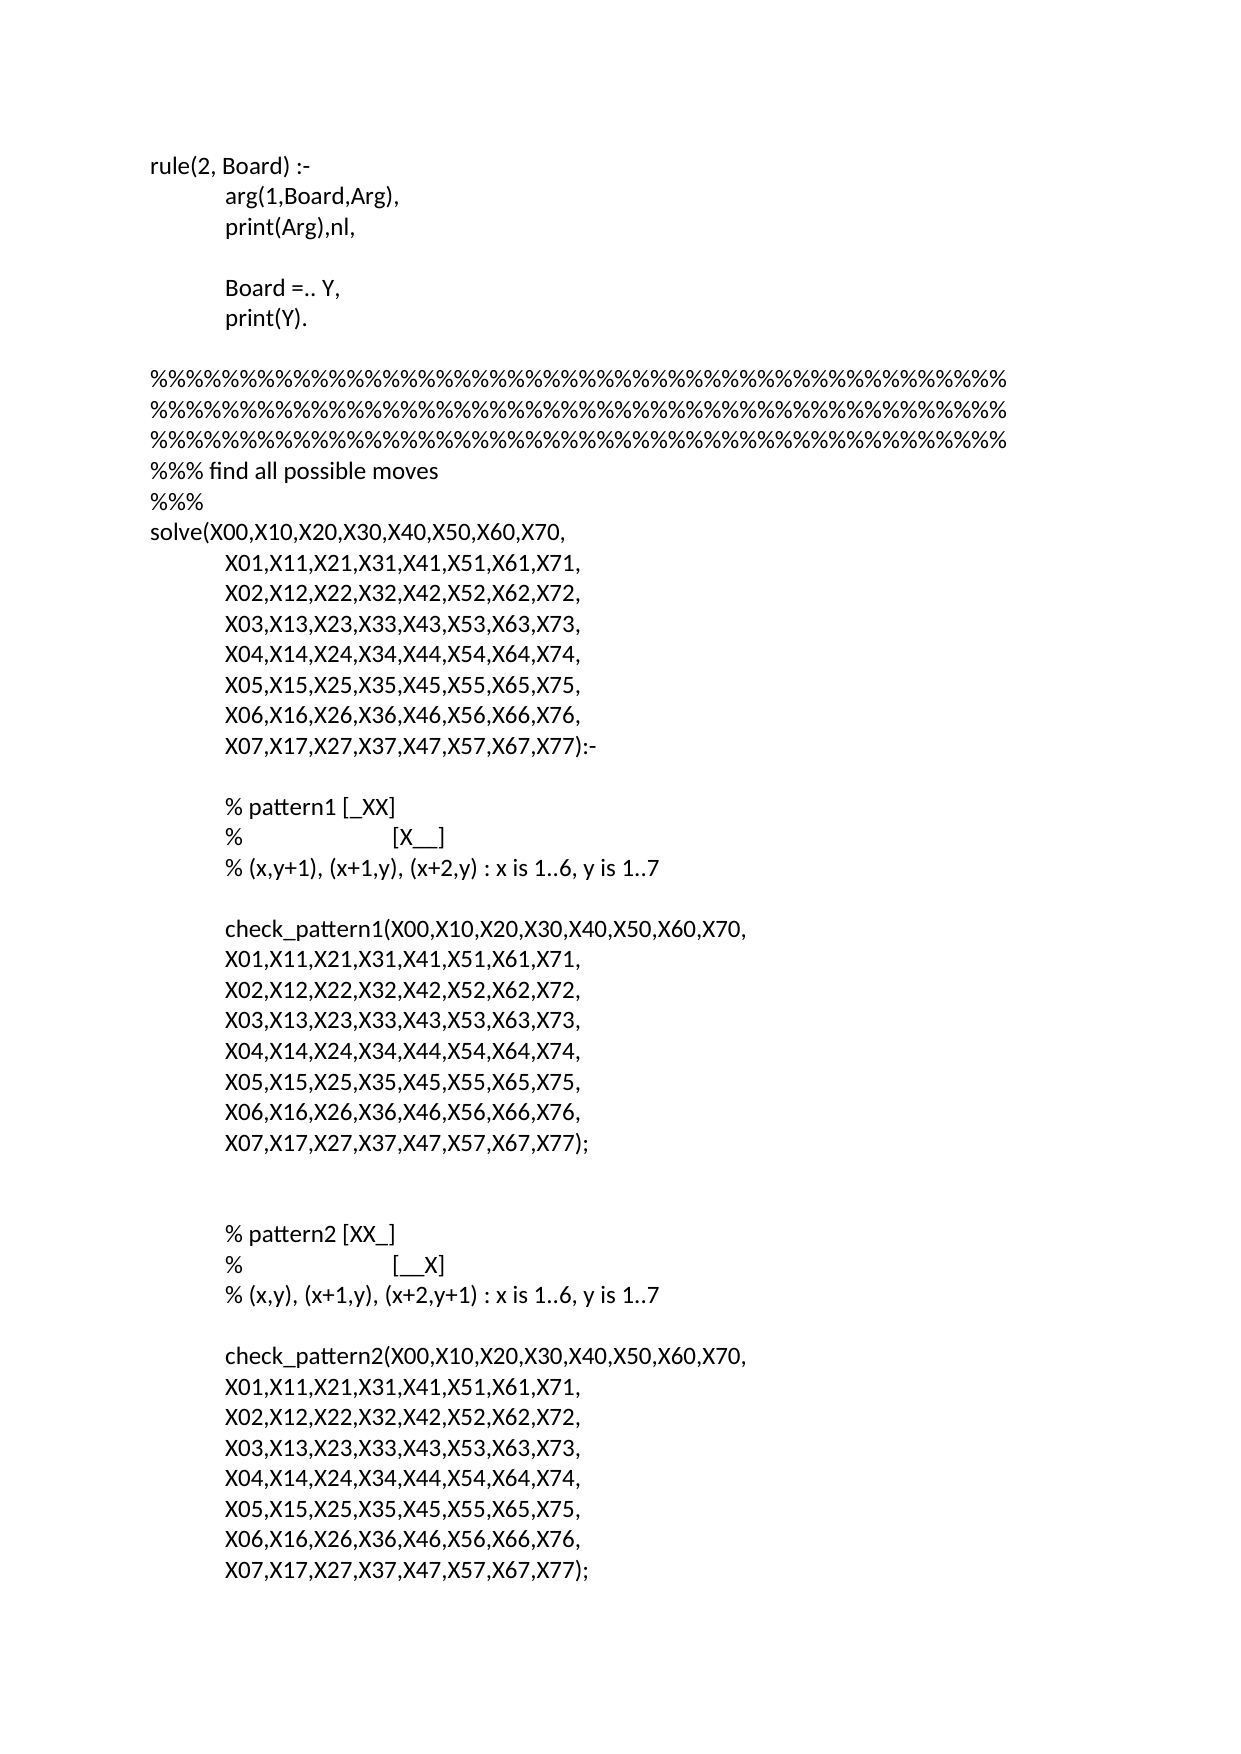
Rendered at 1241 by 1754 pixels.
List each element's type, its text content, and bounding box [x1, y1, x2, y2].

text % pattern1 [_XX] [150, 791, 1090, 821]
text print(Y). [150, 303, 1090, 333]
text X05,X15,X25,X35,X45,X55,X65,X75, [150, 669, 1090, 699]
text X07,X17,X27,X37,X47,X57,X67,X77); [150, 1127, 1090, 1157]
text %%% find all possible moves [150, 455, 1090, 486]
text % [X__] [150, 821, 1090, 852]
text X01,X11,X21,X31,X41,X51,X61,X71, [150, 547, 1090, 577]
text X04,X14,X24,X34,X44,X54,X64,X74, [150, 638, 1090, 669]
text X02,X12,X22,X32,X42,X52,X62,X72, [150, 1401, 1090, 1432]
text X03,X13,X23,X33,X43,X53,X63,X73, [150, 1432, 1090, 1462]
text %%%%%%%%%%%%%%%%%%%%%%%%%%%%%%%%%%%%%%%%%%%%%%%% [150, 394, 1090, 425]
text X05,X15,X25,X35,X45,X55,X65,X75, [150, 1066, 1090, 1096]
text Board =.. Y, [150, 272, 1090, 303]
text X03,X13,X23,X33,X43,X53,X63,X73, [150, 1004, 1090, 1035]
text solve(X00,X10,X20,X30,X40,X50,X60,X70, [150, 516, 1090, 547]
text %%%%%%%%%%%%%%%%%%%%%%%%%%%%%%%%%%%%%%%%%%%%%%%% [150, 364, 1090, 394]
text X01,X11,X21,X31,X41,X51,X61,X71, [150, 1371, 1090, 1401]
text X03,X13,X23,X33,X43,X53,X63,X73, [150, 608, 1090, 638]
text check_pattern1(X00,X10,X20,X30,X40,X50,X60,X70, [150, 913, 1090, 943]
text X07,X17,X27,X37,X47,X57,X67,X77); [150, 1554, 1090, 1584]
text % [__X] [150, 1249, 1090, 1279]
text X06,X16,X26,X36,X46,X56,X66,X76, [150, 1523, 1090, 1554]
text %%%%%%%%%%%%%%%%%%%%%%%%%%%%%%%%%%%%%%%%%%%%%%%% [150, 425, 1090, 455]
text rule(2, Board) :- [150, 150, 1090, 181]
text %%% [150, 486, 1090, 516]
text X07,X17,X27,X37,X47,X57,X67,X77):- [150, 730, 1090, 760]
text X02,X12,X22,X32,X42,X52,X62,X72, [150, 577, 1090, 608]
text X01,X11,X21,X31,X41,X51,X61,X71, [150, 943, 1090, 974]
text % (x,y), (x+1,y), (x+2,y+1) : x is 1..6, y is 1..7 [150, 1279, 1090, 1310]
text check_pattern2(X00,X10,X20,X30,X40,X50,X60,X70, [150, 1340, 1090, 1371]
text print(Arg),nl, [150, 211, 1090, 242]
text arg(1,Board,Arg), [150, 181, 1090, 211]
text X06,X16,X26,X36,X46,X56,X66,X76, [150, 1096, 1090, 1127]
text % (x,y+1), (x+1,y), (x+2,y) : x is 1..6, y is 1..7 [150, 852, 1090, 882]
text X04,X14,X24,X34,X44,X54,X64,X74, [150, 1462, 1090, 1493]
text X04,X14,X24,X34,X44,X54,X64,X74, [150, 1035, 1090, 1066]
text % pattern2 [XX_] [150, 1218, 1090, 1249]
text X05,X15,X25,X35,X45,X55,X65,X75, [150, 1493, 1090, 1523]
text X02,X12,X22,X32,X42,X52,X62,X72, [150, 974, 1090, 1004]
text X06,X16,X26,X36,X46,X56,X66,X76, [150, 699, 1090, 730]
